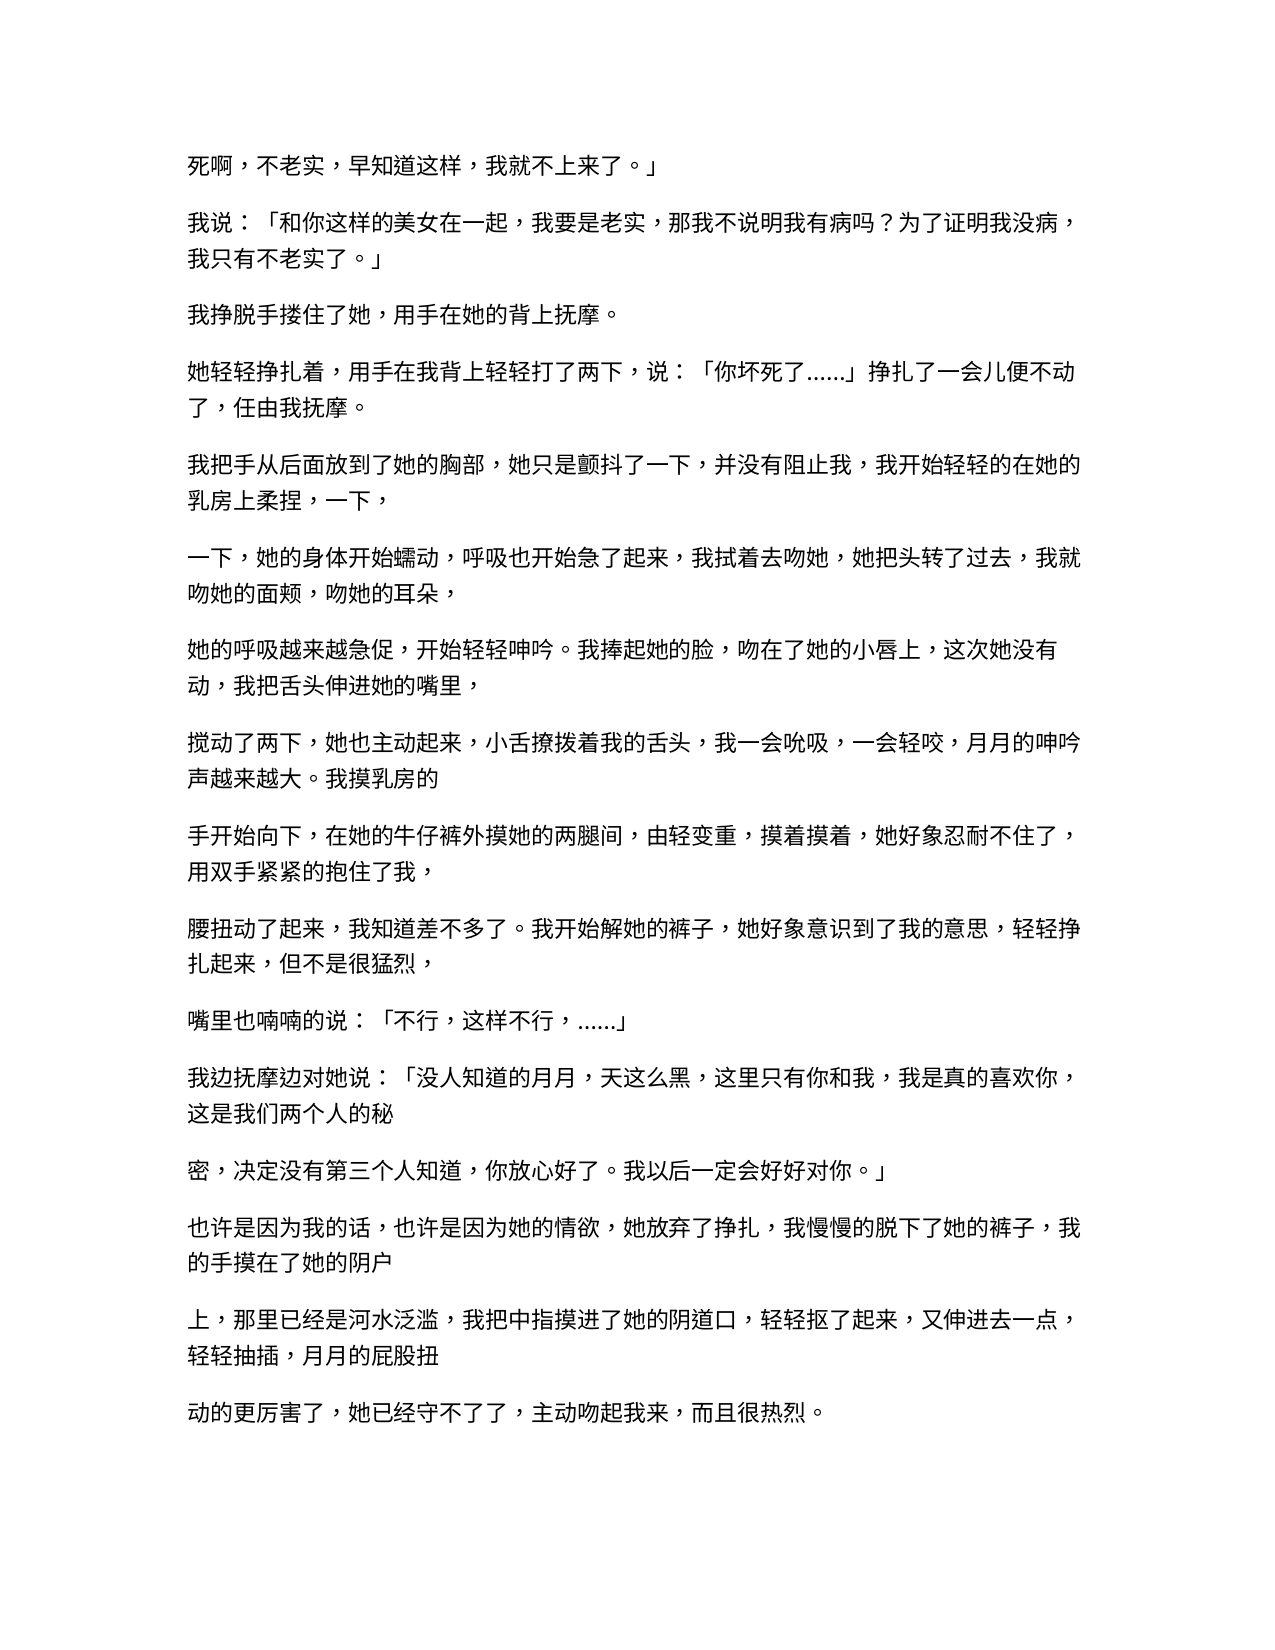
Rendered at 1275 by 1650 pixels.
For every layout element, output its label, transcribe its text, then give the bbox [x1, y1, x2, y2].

text 死啊，不老实，早知道这样，我就不上来了。」 [187, 150, 1087, 181]
text 手开始向下，在她的牛仔裤外摸她的两腿间，由轻变重，摸着摸着，她好象忍耐不住了，用双手紧紧的抱住了我， [187, 820, 1087, 887]
text 嘴里也喃喃的说：「不行，这样不行，……」 [187, 1005, 1087, 1036]
text 动的更厉害了，她已经守不了了，主动吻起我来，而且很热烈。 [187, 1397, 1087, 1428]
text 一下，她的身体开始蠕动，呼吸也开始急了起来，我拭着去吻她，她把头转了过去，我就吻她的面颊，吻她的耳朵， [187, 542, 1087, 609]
text 我挣脱手搂住了她，用手在她的背上抚摩。 [187, 299, 1087, 331]
text 我边抚摩边对她说：「没人知道的月月，天这么黑，这里只有你和我，我是真的喜欢你，这是我们两个人的秘 [187, 1062, 1087, 1129]
text 她轻轻挣扎着，用手在我背上轻轻打了两下，说：「你坏死了……」挣扎了一会儿便不动了，任由我抚摩。 [187, 356, 1087, 423]
text 搅动了两下，她也主动起来，小舌撩拨着我的舌头，我一会吮吸，一会轻咬，月月的呻吟声越来越大。我摸乳房的 [187, 727, 1087, 794]
text 上，那里已经是河水泛滥，我把中指摸进了她的阴道口，轻轻抠了起来，又伸进去一点，轻轻抽插，月月的屁股扭 [187, 1304, 1087, 1371]
text 我把手从后面放到了她的胸部，她只是颤抖了一下，并没有阻止我，我开始轻轻的在她的乳房上柔捏，一下， [187, 449, 1087, 516]
text 也许是因为我的话，也许是因为她的情欲，她放弃了挣扎，我慢慢的脱下了她的裤子，我的手摸在了她的阴户 [187, 1211, 1087, 1279]
text 我说：「和你这样的美女在一起，我要是老实，那我不说明我有病吗？为了证明我没病，我只有不老实了。」 [187, 207, 1087, 274]
text 腰扭动了起来，我知道差不多了。我开始解她的裤子，她好象意识到了我的意思，轻轻挣扎起来，但不是很猛烈， [187, 912, 1087, 980]
text 她的呼吸越来越急促，开始轻轻呻吟。我捧起她的脸，吻在了她的小唇上，这次她没有动，我把舌头伸进她的嘴里， [187, 634, 1087, 702]
text 密，决定没有第三个人知道，你放心好了。我以后一定会好好对你。」 [187, 1155, 1087, 1186]
